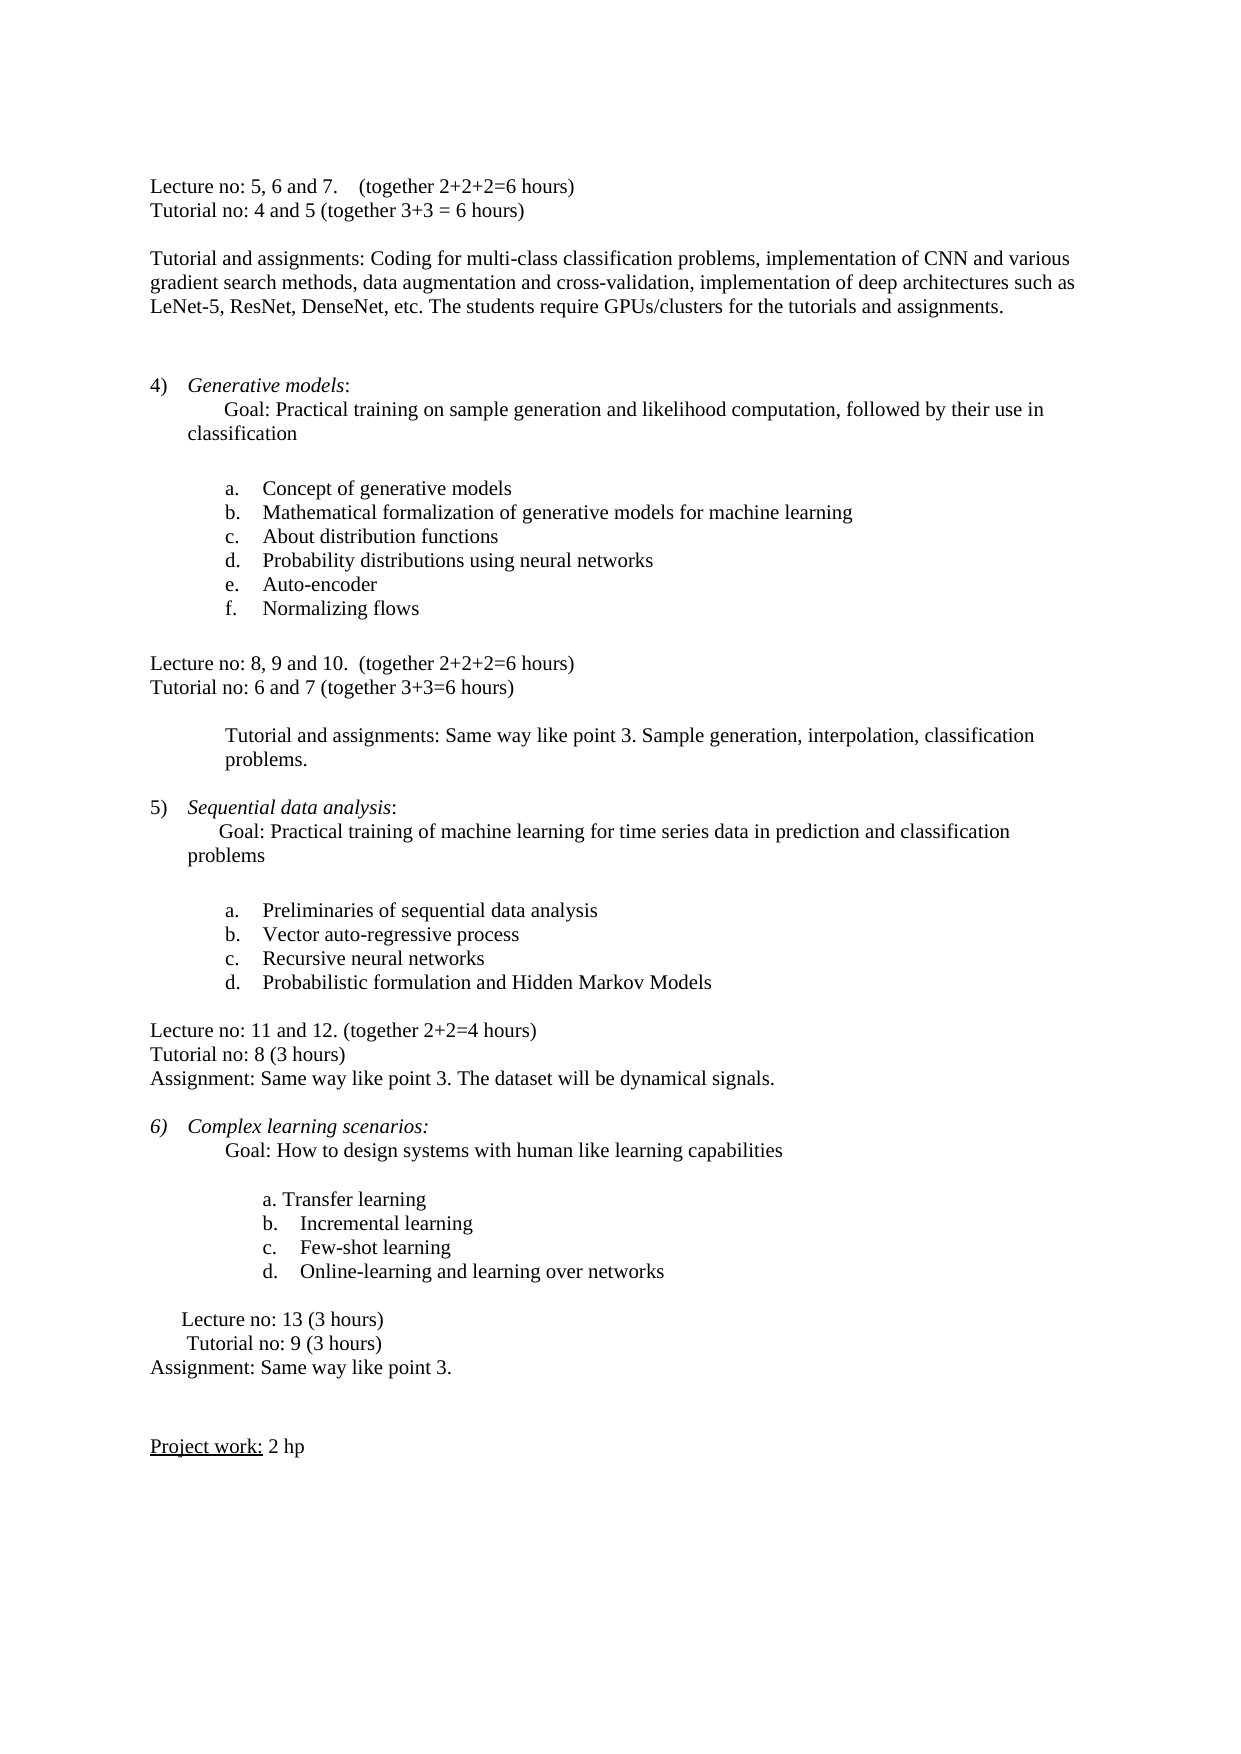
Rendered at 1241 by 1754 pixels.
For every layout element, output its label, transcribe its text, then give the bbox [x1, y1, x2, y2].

text Lecture no: 5, 6 and 7. (together 2+2+2=6 hours) [150, 174, 1090, 198]
list Recursive neural networks [225, 946, 1090, 970]
text Lecture no: 13 (3 hours) [150, 1307, 1090, 1331]
text Lecture no: 11 and 12. (together 2+2=4 hours) [150, 1018, 1090, 1042]
list Generative models: Goal: Practical training on sample generation and likelihood computation, followed by their use in classification [150, 373, 1090, 476]
list Tutorial and assignments: Same way like point 3. Sample generation, interpolation, classification problems. [225, 723, 1090, 771]
text Tutorial no: 9 (3 hours) Assignment: Same way like point 3. [150, 1331, 1090, 1379]
list Auto-encoder [225, 572, 1090, 596]
list Complex learning scenarios: [150, 1114, 1090, 1138]
list Mathematical formalization of generative models for machine learning [225, 500, 1090, 524]
list Incremental learning [262, 1211, 1090, 1234]
text Goal: How to design systems with human like learning capabilities [150, 1138, 1090, 1162]
list Concept of generative models [225, 476, 1090, 500]
list Vector auto-regressive process [225, 922, 1090, 946]
text Tutorial and assignments: Coding for multi-class classification problems, implementation of CNN and various gradient search methods, data augmentation and cross-validation, implementation of deep architectures such as LeNet-5, ResNet, DenseNet, etc. The students require GPUs/clusters for the tutorials and assignments. [150, 246, 1090, 318]
list Probability distributions using neural networks [225, 548, 1090, 572]
list Few-shot learning [262, 1234, 1090, 1259]
text Tutorial no: 8 (3 hours) Assignment: Same way like point 3. The dataset will be dynamical signals. [150, 1042, 1090, 1090]
list Sequential data analysis: Goal: Practical training of machine learning for time series data in prediction and classification problems [150, 795, 1090, 898]
text a. Transfer learning [262, 1162, 1090, 1211]
list Normalizing flows [225, 596, 1090, 620]
list Preliminaries of sequential data analysis [225, 898, 1090, 922]
text Tutorial no: 4 and 5 (together 3+3 = 6 hours) [150, 198, 1090, 222]
list Online-learning and learning over networks [262, 1259, 1090, 1283]
text Project work: 2 hp [150, 1433, 1090, 1458]
text Tutorial no: 6 and 7 (together 3+3=6 hours) [150, 675, 1090, 699]
text Lecture no: 8, 9 and 10. (together 2+2+2=6 hours) [150, 651, 1090, 675]
list About distribution functions [225, 524, 1090, 548]
list Probabilistic formulation and Hidden Markov Models [225, 970, 1090, 994]
